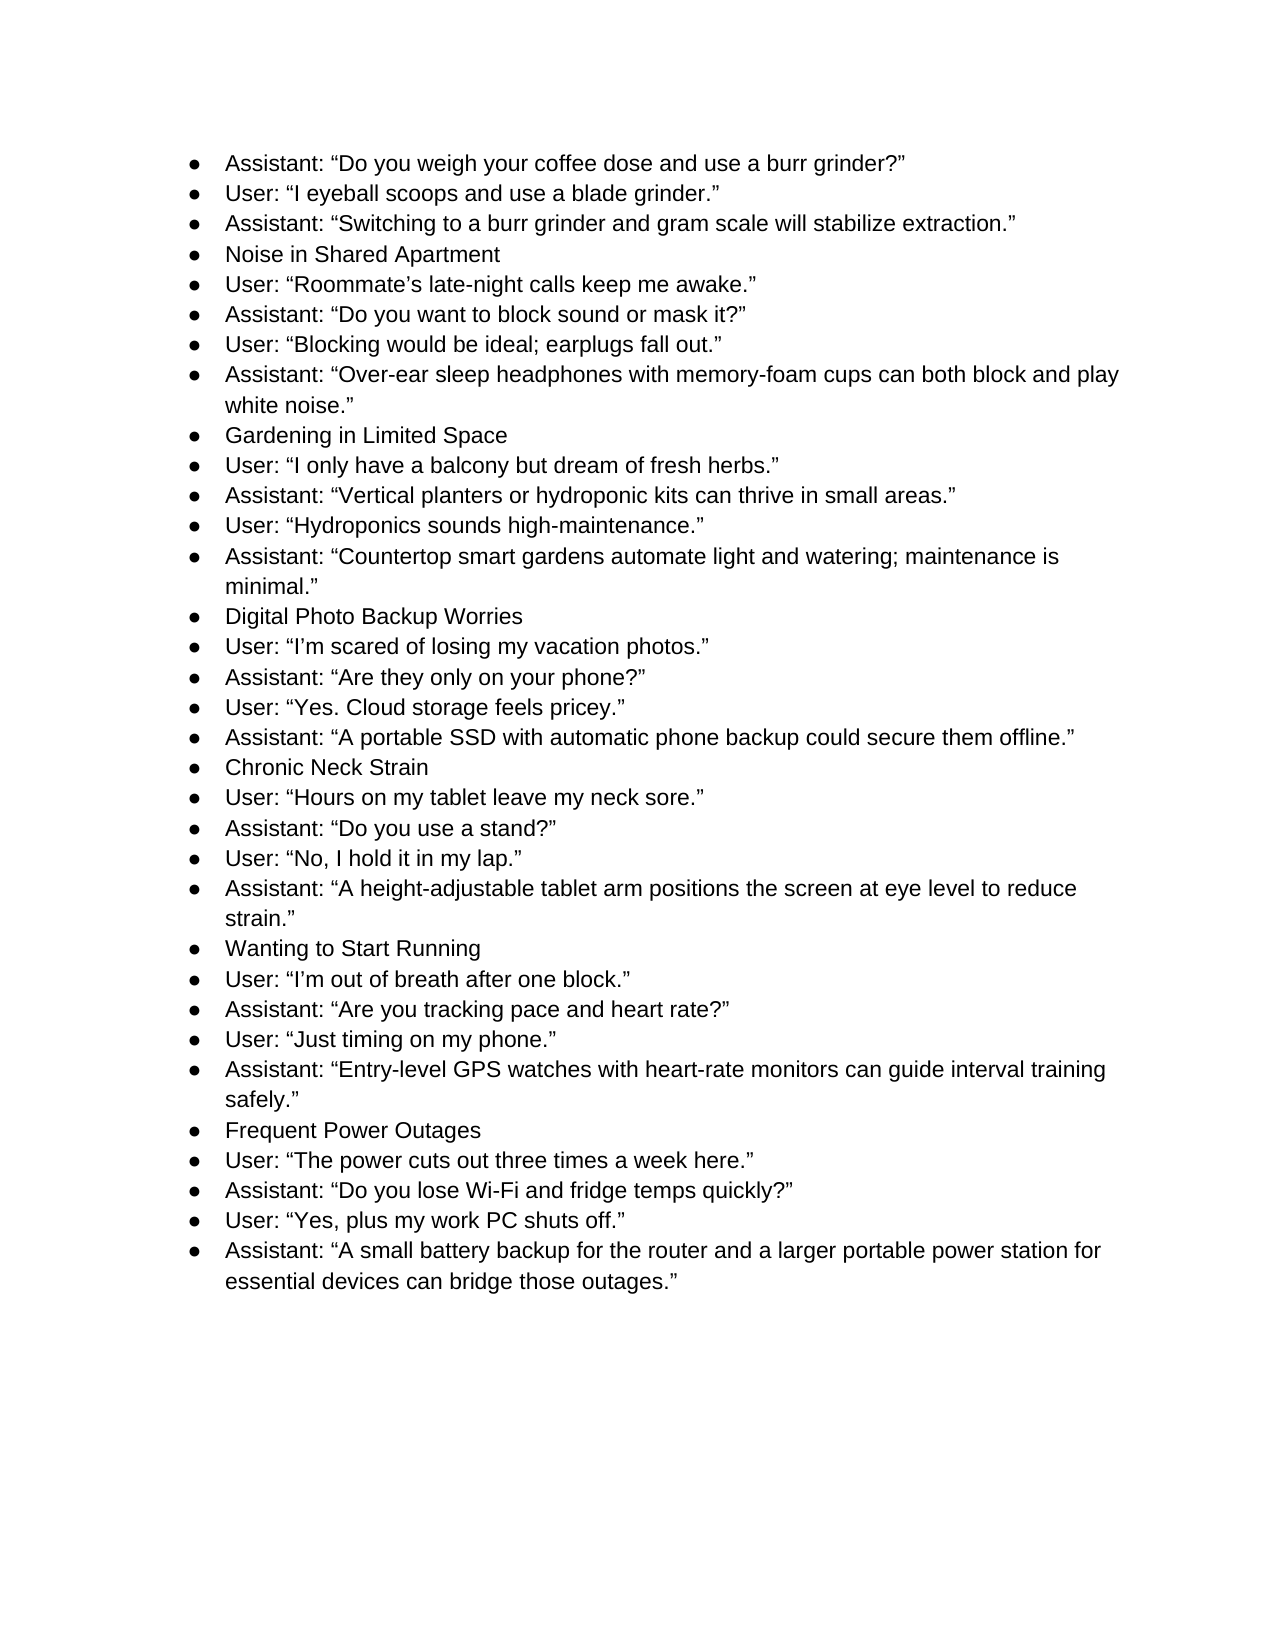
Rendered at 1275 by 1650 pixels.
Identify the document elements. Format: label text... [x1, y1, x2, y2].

list User: “Roommate’s late-night calls keep me awake.” [187, 271, 1125, 297]
list Assistant: “Do you want to block sound or mask it?” [187, 301, 1125, 327]
list Assistant: “Do you weigh your coffee dose and use a burr grinder?” [187, 150, 1125, 176]
list Assistant: “Countertop smart gardens automate light and watering; maintenance is minimal.” [187, 543, 1125, 599]
list User: “No, I hold it in my lap.” [187, 845, 1125, 871]
list User: “I’m scared of losing my vacation photos.” [187, 633, 1125, 660]
list Assistant: “Switching to a burr grinder and gram scale will stabilize extraction.” [187, 210, 1125, 237]
list Assistant: “Vertical planters or hydroponic kits can thrive in small areas.” [187, 482, 1125, 509]
list User: “The power cuts out three times a week here.” [187, 1147, 1125, 1173]
list User: “Just timing on my phone.” [187, 1026, 1125, 1052]
list Assistant: “Do you use a stand?” [187, 814, 1125, 841]
list User: “I only have a balcony but dream of fresh herbs.” [187, 452, 1125, 478]
list Assistant: “A height-adjustable tablet arm positions the screen at eye level to reduce strain.” [187, 875, 1125, 932]
list Assistant: “Are they only on your phone?” [187, 663, 1125, 690]
list Noise in Shared Apartment [187, 241, 1125, 267]
list Chronic Neck Strain [187, 754, 1125, 781]
list Assistant: “A small battery backup for the router and a larger portable power station for essential devices can bridge those outages.” [187, 1237, 1125, 1294]
list Assistant: “Do you lose Wi-Fi and fridge temps quickly?” [187, 1177, 1125, 1203]
list User: “I eyeball scoops and use a blade grinder.” [187, 180, 1125, 207]
list Assistant: “Are you tracking pace and heart rate?” [187, 996, 1125, 1022]
list User: “Hydroponics sounds high-maintenance.” [187, 512, 1125, 539]
list User: “Blocking would be ideal; earplugs fall out.” [187, 331, 1125, 358]
list User: “Hours on my tablet leave my neck sore.” [187, 784, 1125, 811]
list Assistant: “Over-ear sleep headphones with memory-foam cups can both block and play white noise.” [187, 361, 1125, 418]
list User: “Yes, plus my work PC shuts off.” [187, 1207, 1125, 1234]
list Gardening in Limited Space [187, 422, 1125, 448]
list Frequent Power Outages [187, 1117, 1125, 1143]
list Assistant: “Entry-level GPS watches with heart-rate monitors can guide interval training safely.” [187, 1056, 1125, 1113]
list Wanting to Start Running [187, 935, 1125, 962]
list User: “Yes. Cloud storage feels pricey.” [187, 694, 1125, 720]
list User: “I’m out of breath after one block.” [187, 966, 1125, 992]
list Digital Photo Backup Worries [187, 603, 1125, 629]
list Assistant: “A portable SSD with automatic phone backup could secure them offline.” [187, 724, 1125, 750]
